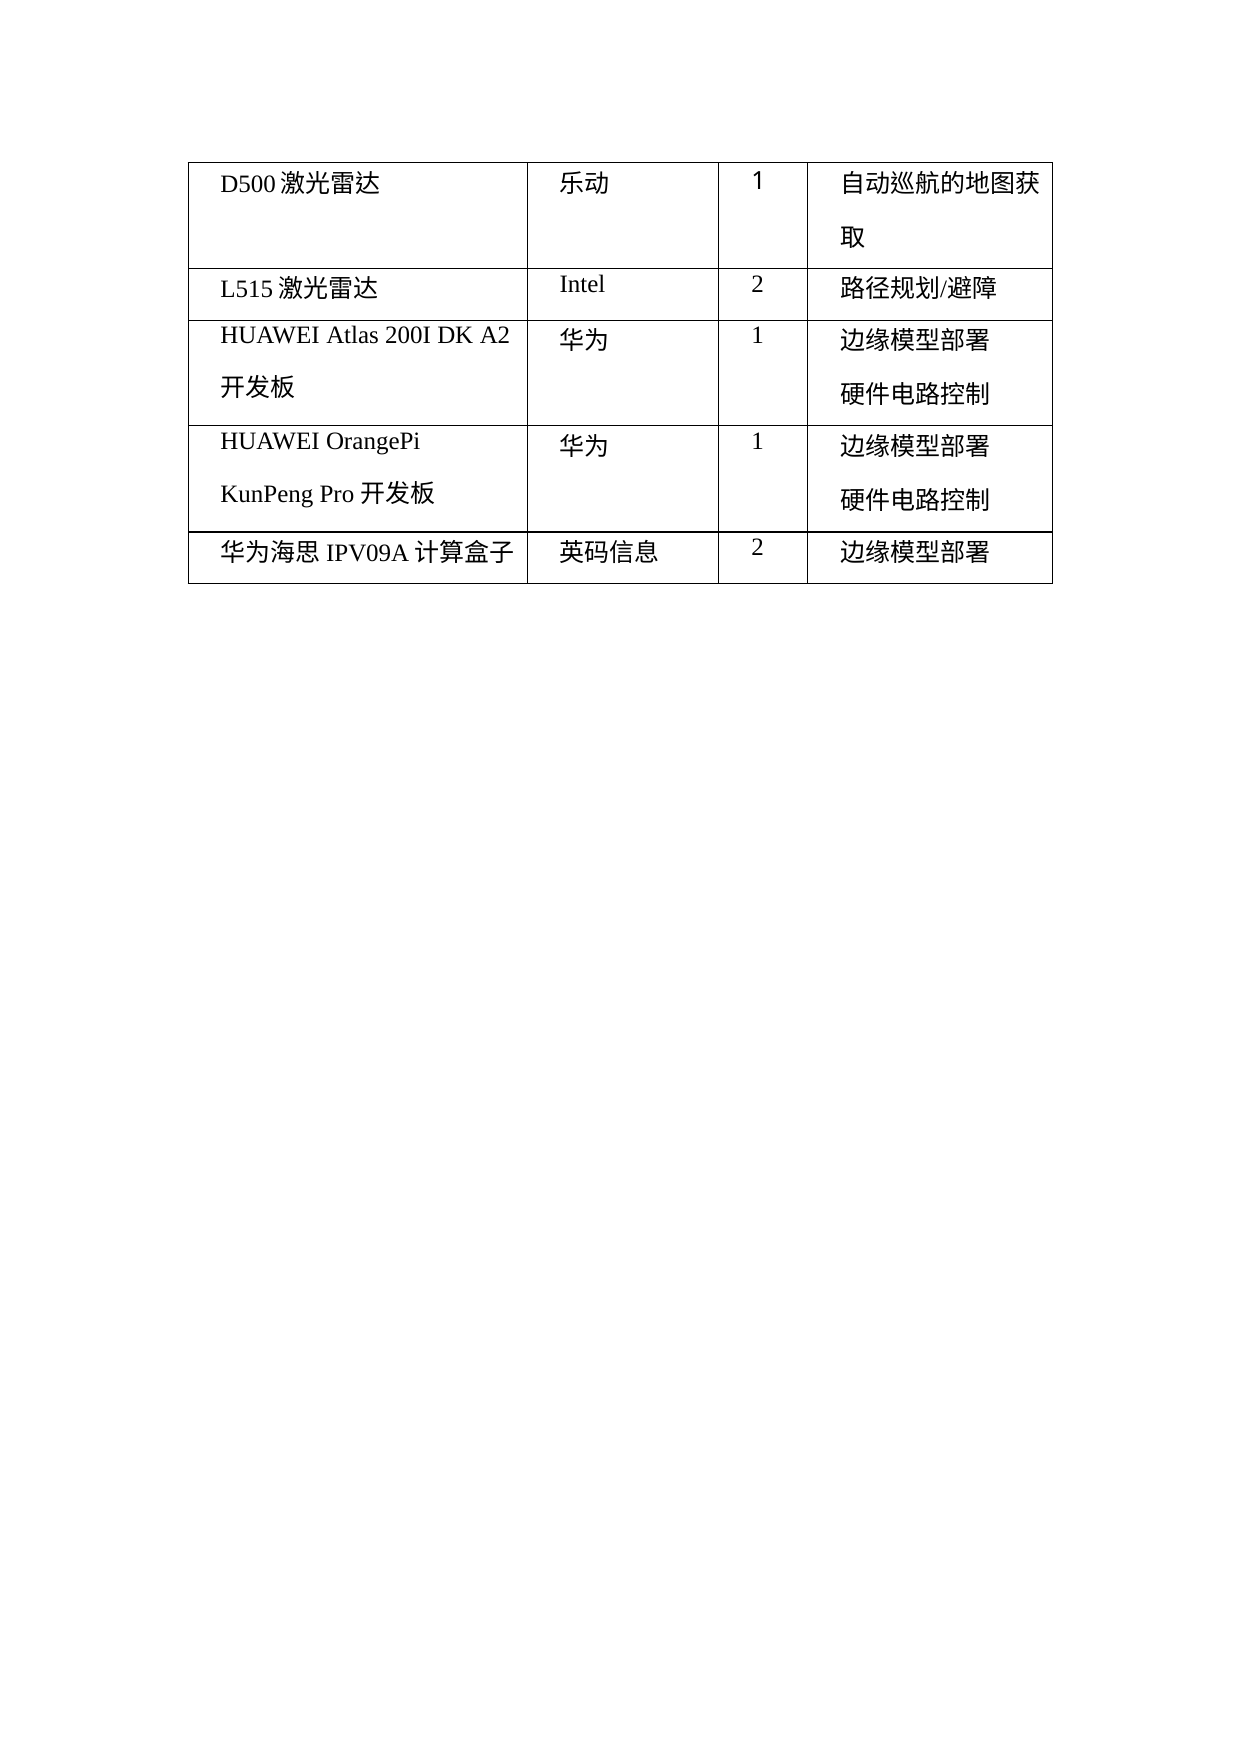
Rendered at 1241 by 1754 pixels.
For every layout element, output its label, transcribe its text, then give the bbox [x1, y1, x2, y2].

table_cell 华为 [528, 426, 718, 531]
table_cell 边缘模型部署 硬件电路控制 [808, 321, 1052, 425]
table_cell 2 [719, 533, 807, 583]
table_cell 华为 [528, 321, 718, 425]
table_cell HUAWEI OrangePi KunPeng Pro 开发板 [189, 426, 527, 531]
table_cell 自动巡航的地图获取 [808, 163, 1052, 268]
table_cell HUAWEI Atlas 200I DK A2 开发板 [189, 321, 527, 425]
table_cell 边缘模型部署 [808, 533, 1052, 583]
table_cell L515激光雷达 [189, 269, 527, 319]
table_cell 路径规划/避障 [808, 269, 1052, 319]
table_cell 1 [719, 163, 807, 268]
table_cell 边缘模型部署 硬件电路控制 [808, 426, 1052, 531]
table_cell 英码信息 [528, 533, 718, 583]
table_cell 2 [719, 269, 807, 319]
table_cell D500激光雷达 [189, 163, 527, 268]
table_cell 1 [719, 426, 807, 531]
table_cell 1 [719, 321, 807, 425]
table_cell Intel [528, 269, 718, 319]
table_cell 乐动 [528, 163, 718, 268]
table_cell 华为海思 IPV09A 计算盒子 [189, 533, 527, 583]
